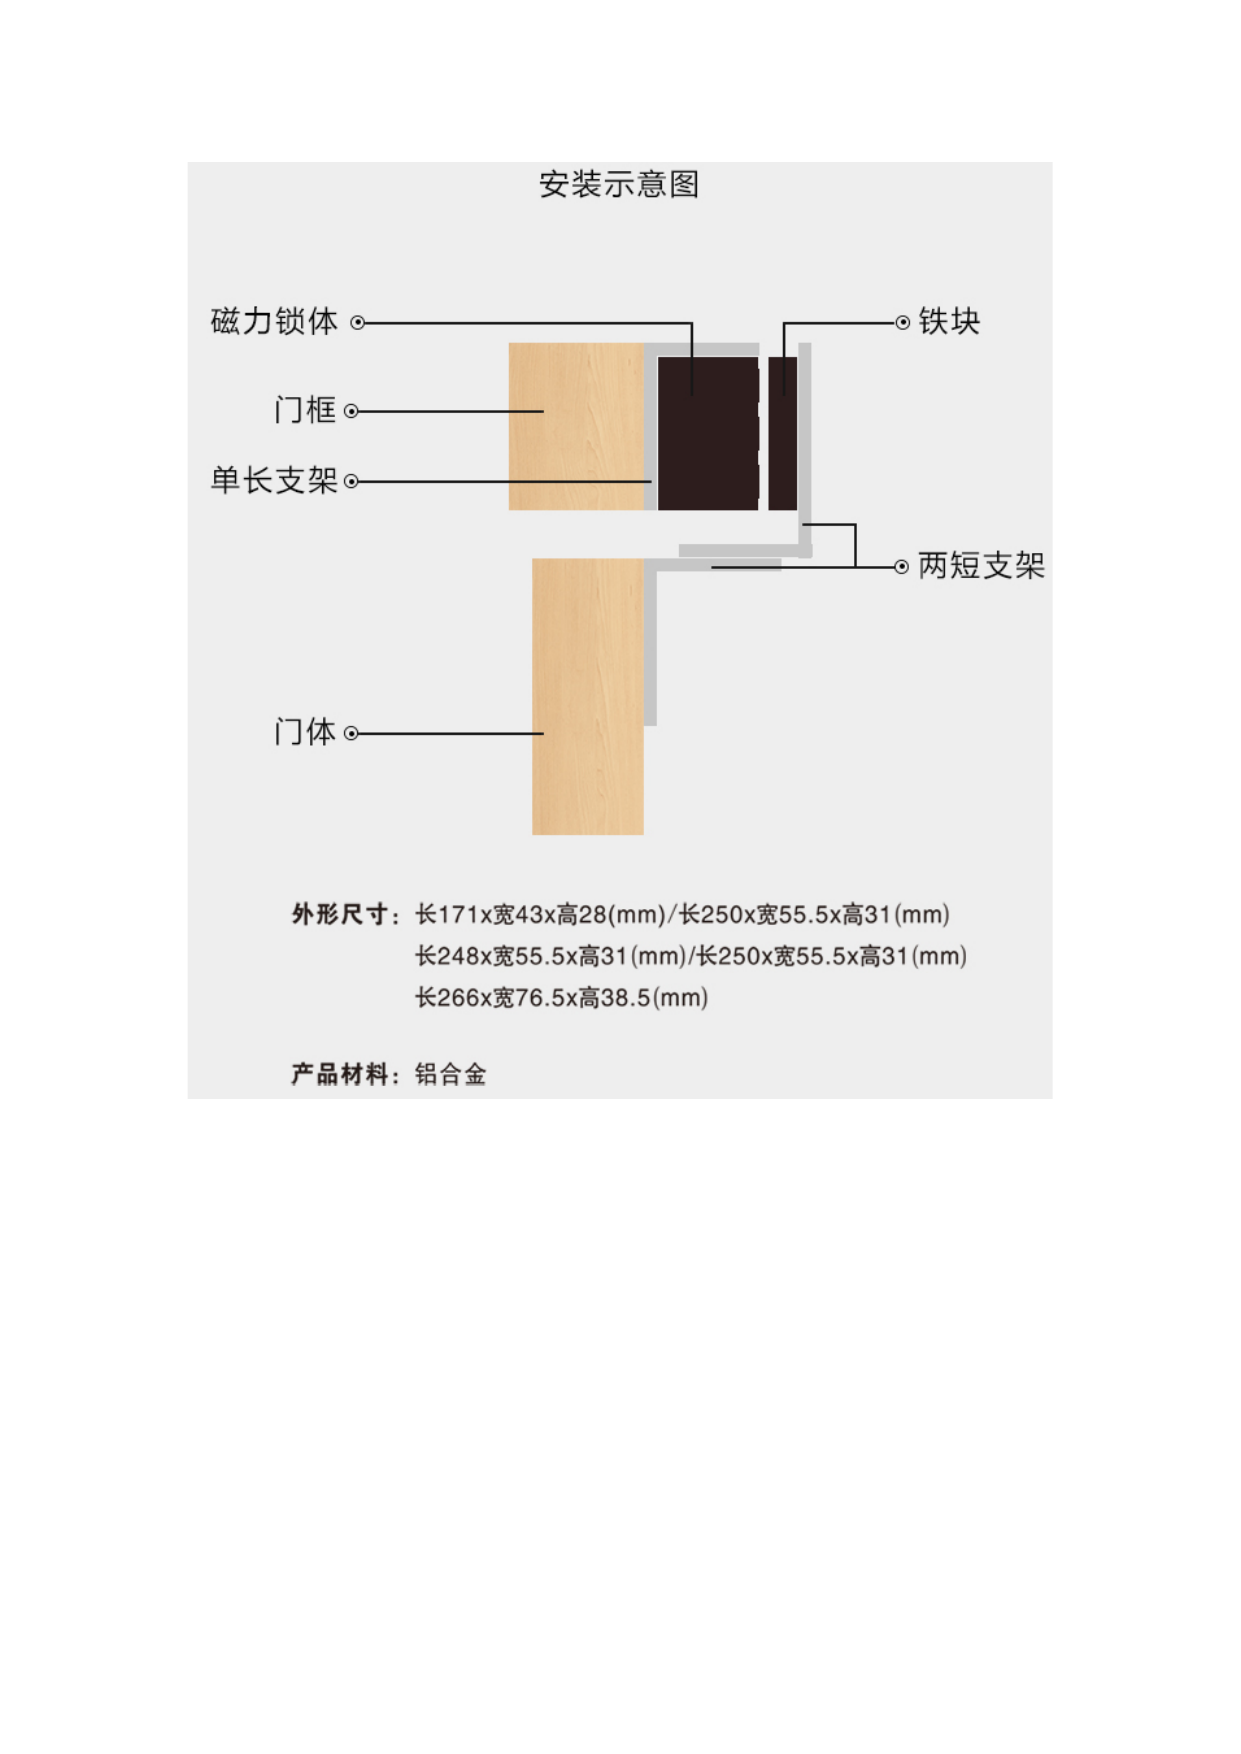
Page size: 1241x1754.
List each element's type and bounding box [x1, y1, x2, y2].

picture [187, 162, 1053, 1099]
